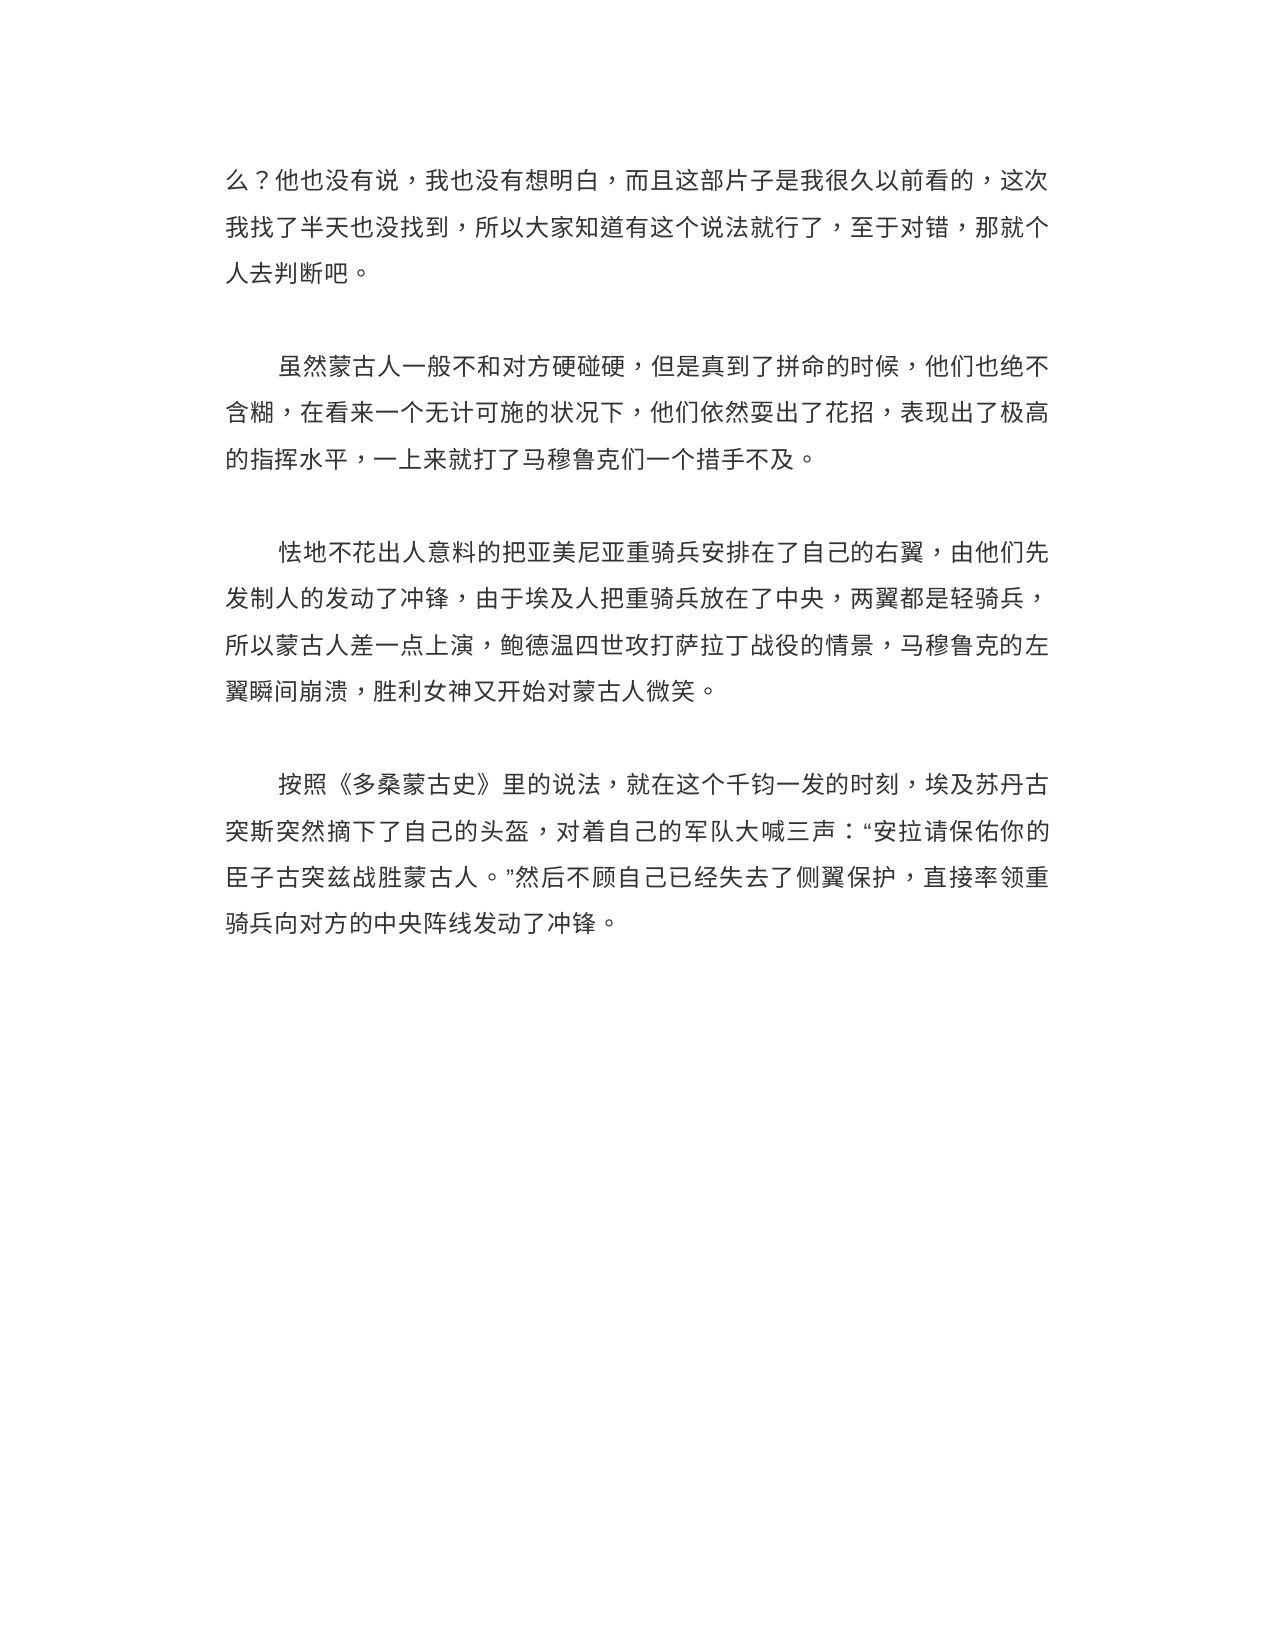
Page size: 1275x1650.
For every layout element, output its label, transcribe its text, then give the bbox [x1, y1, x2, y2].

text 虽然蒙古人一般不和对方硬碰硬，但是真到了拼命的时候，他们也绝不含糊，在看来一个无计可施的状况下，他们依然耍出了花招，表现出了极高的指挥水平，一上来就打了马穆鲁克们一个措手不及。 [225, 336, 1050, 475]
text 按照《多桑蒙古史》里的说法，就在这个千钧一发的时刻，埃及苏丹古突斯突然摘下了自己的头盔，对着自己的军队大喊三声：“安拉请保佑你的臣子古突兹战胜蒙古人。”然后不顾自己已经失去了侧翼保护，直接率领重骑兵向对方的中央阵线发动了冲锋。 [225, 754, 1050, 940]
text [225, 150, 1050, 289]
text 怯地不花出人意料的把亚美尼亚重骑兵安排在了自己的右翼，由他们先发制人的发动了冲锋，由于埃及人把重骑兵放在了中央，两翼都是轻骑兵，所以蒙古人差一点上演，鲍德温四世攻打萨拉丁战役的情景，马穆鲁克的左翼瞬间崩溃，胜利女神又开始对蒙古人微笑。 [225, 522, 1050, 707]
